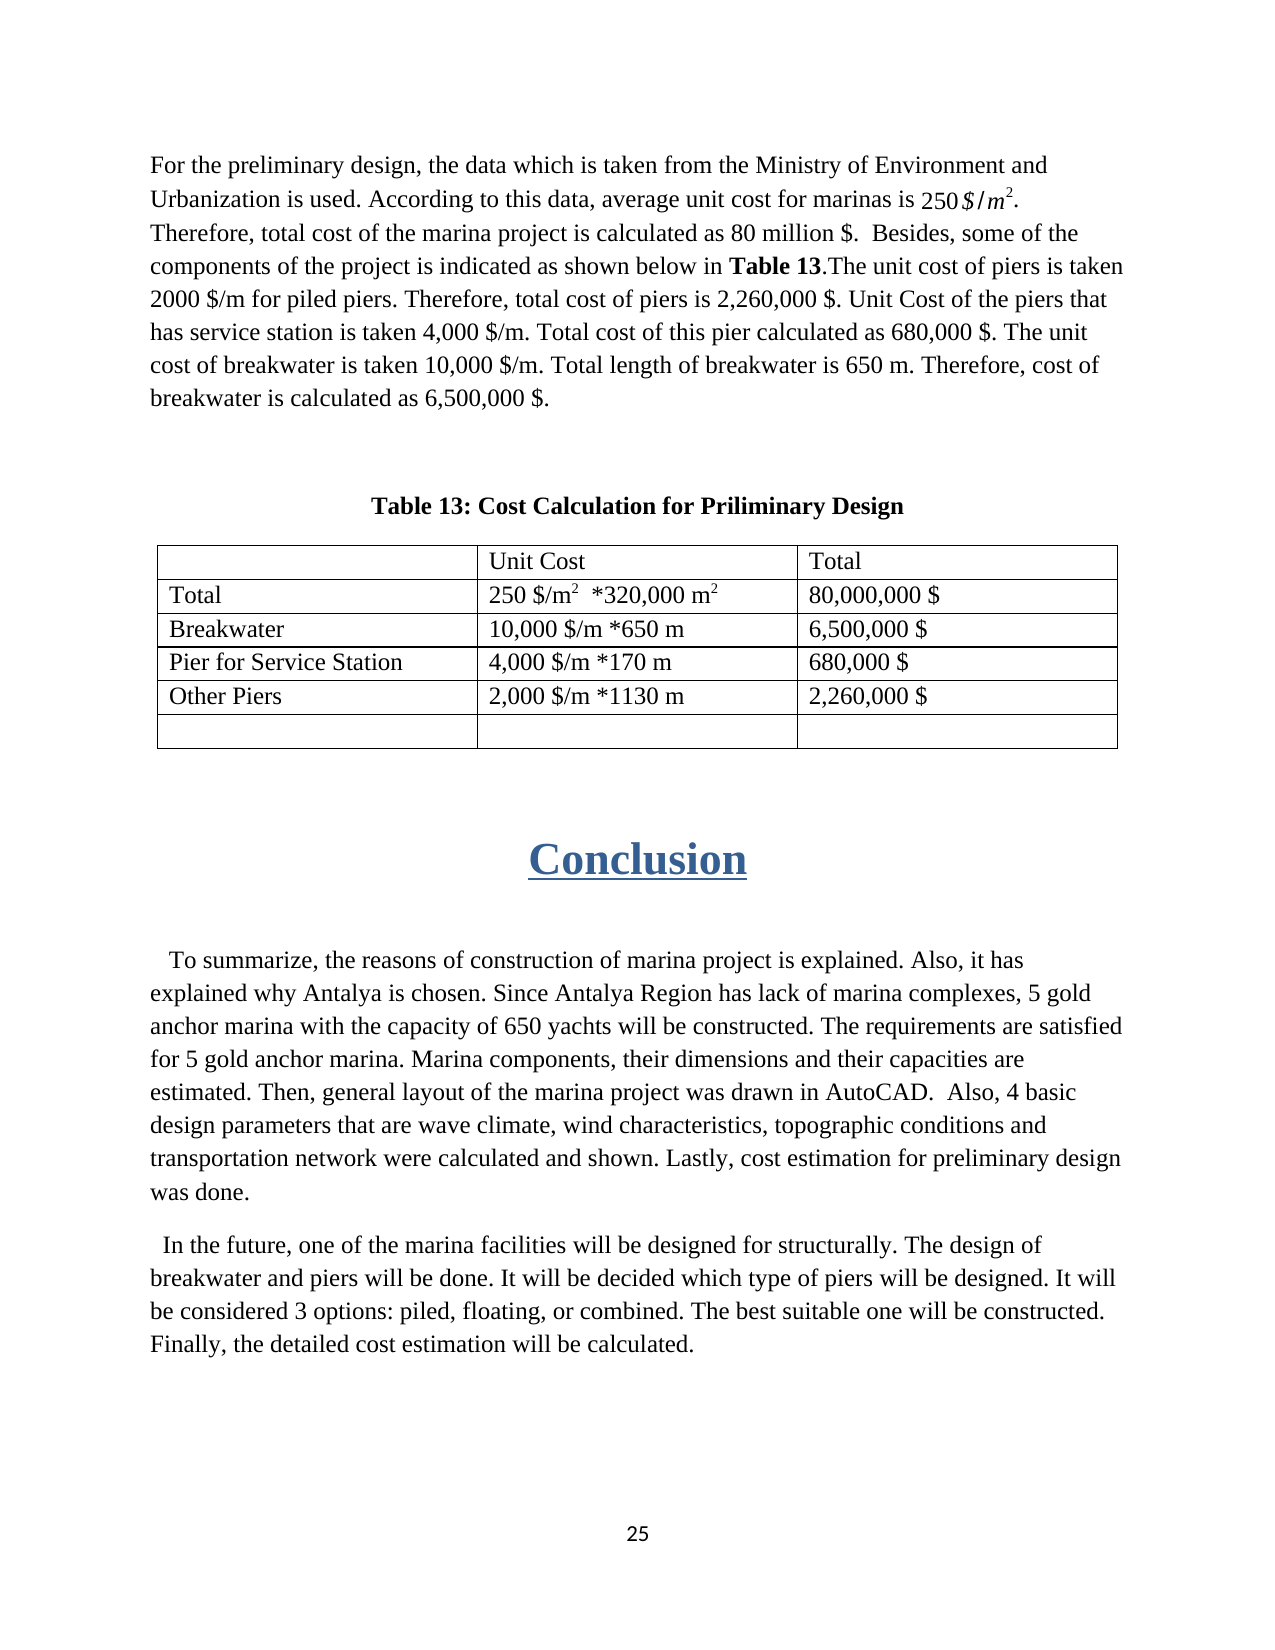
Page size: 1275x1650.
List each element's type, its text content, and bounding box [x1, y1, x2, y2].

table_cell Breakwater [158, 614, 477, 646]
subtitle Conclusion [150, 832, 1125, 884]
table_header Unit Cost [478, 546, 797, 579]
table_cell 6,500,000 $ [798, 614, 1117, 646]
table_cell 80,000,000 $ [798, 580, 1117, 613]
table_header [158, 546, 477, 579]
text For the preliminary design, the data which is taken from the Ministry of Environment and Urbanization is used. According to this data, average unit cost for marinas is . Therefore, total cost of the marina project is calculated as 80 million $. Besides, some of the components of the project is indicated as shown below in Table 13.The unit cost of piers is taken 2000 $/m for piled piers. Therefore, total cost of piers is 2,260,000 $. Unit Cost of the piers that has service station is taken 4,000 $/m. Total cost of this pier calculated as 680,000 $. The unit cost of breakwater is taken 10,000 $/m. Total length of breakwater is 650 m. Therefore, cost of breakwater is calculated as 6,500,000 $. [150, 150, 1125, 412]
table_cell Other Piers [158, 681, 477, 714]
table_cell 250 $/m2 *320,000 m2 [478, 580, 797, 613]
table_cell [158, 715, 477, 748]
table_cell Total [158, 580, 477, 613]
table_cell 2,000 $/m *1130 m [478, 681, 797, 714]
text In the future, one of the marina facilities will be designed for structurally. The design of breakwater and piers will be done. It will be decided which type of piers will be designed. It will be considered 3 options: piled, floating, or combined. The best suitable one will be constructed. Finally, the detailed cost estimation will be calculated. [150, 1230, 1125, 1358]
table_header Total [798, 546, 1117, 579]
table_cell 10,000 $/m *650 m [478, 614, 797, 646]
table_cell [478, 715, 797, 748]
table_cell 680,000 $ [798, 648, 1117, 680]
text Table 13: Cost Calculation for Priliminary Design [150, 491, 1125, 520]
table_cell Pier for Service Station [158, 648, 477, 680]
table_cell 4,000 $/m *170 m [478, 648, 797, 680]
table_cell [798, 715, 1117, 748]
table_cell 2,260,000 $ [798, 681, 1117, 714]
text To summarize, the reasons of construction of marina project is explained. Also, it has explained why Antalya is chosen. Since Antalya Region has lack of marina complexes, 5 gold anchor marina with the capacity of 650 yachts will be constructed. The requirements are satisfied for 5 gold anchor marina. Marina components, their dimensions and their capacities are estimated. Then, general layout of the marina project was drawn in AutoCAD. Also, 4 basic design parameters that are wave climate, wind characteristics, topographic conditions and transportation network were calculated and shown. Lastly, cost estimation for preliminary design was done. [150, 945, 1125, 1205]
